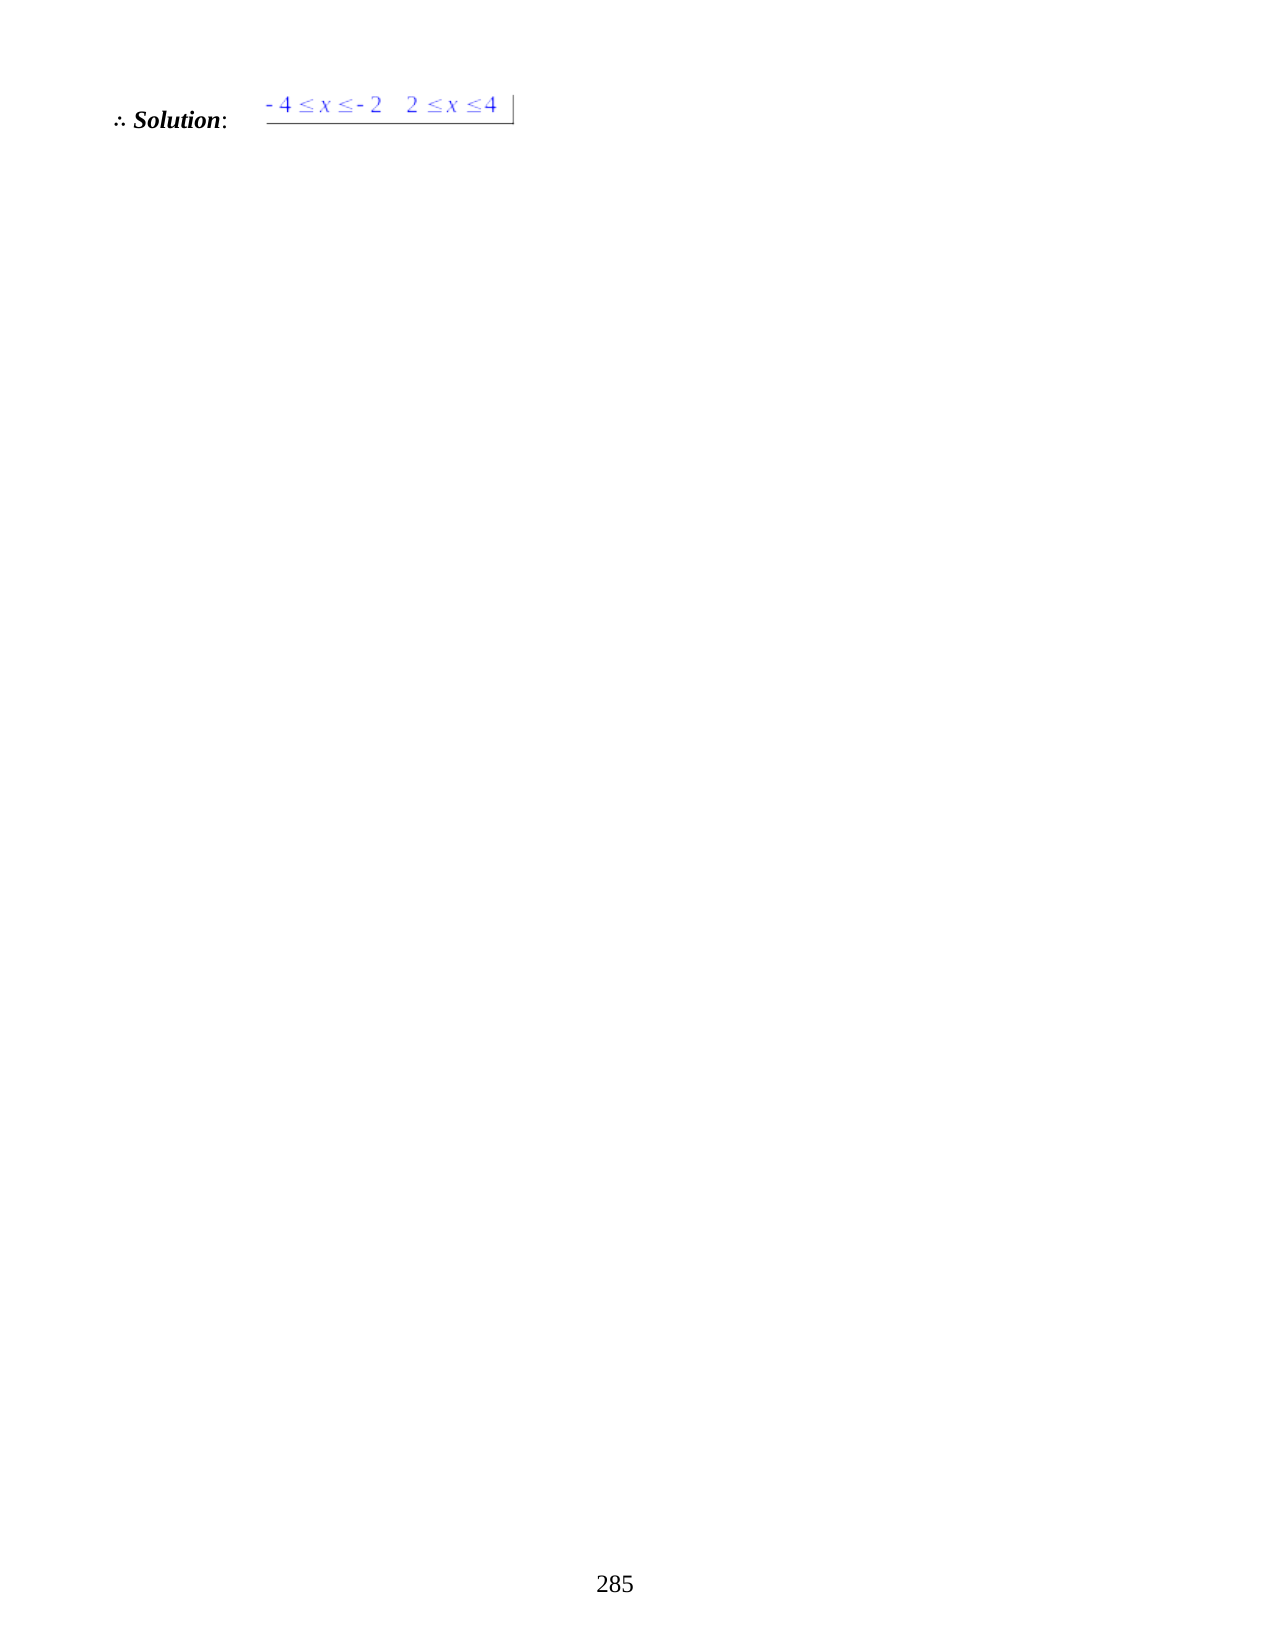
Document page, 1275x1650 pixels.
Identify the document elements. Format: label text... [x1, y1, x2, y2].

text ∴ Solution: [112, 90, 1155, 134]
